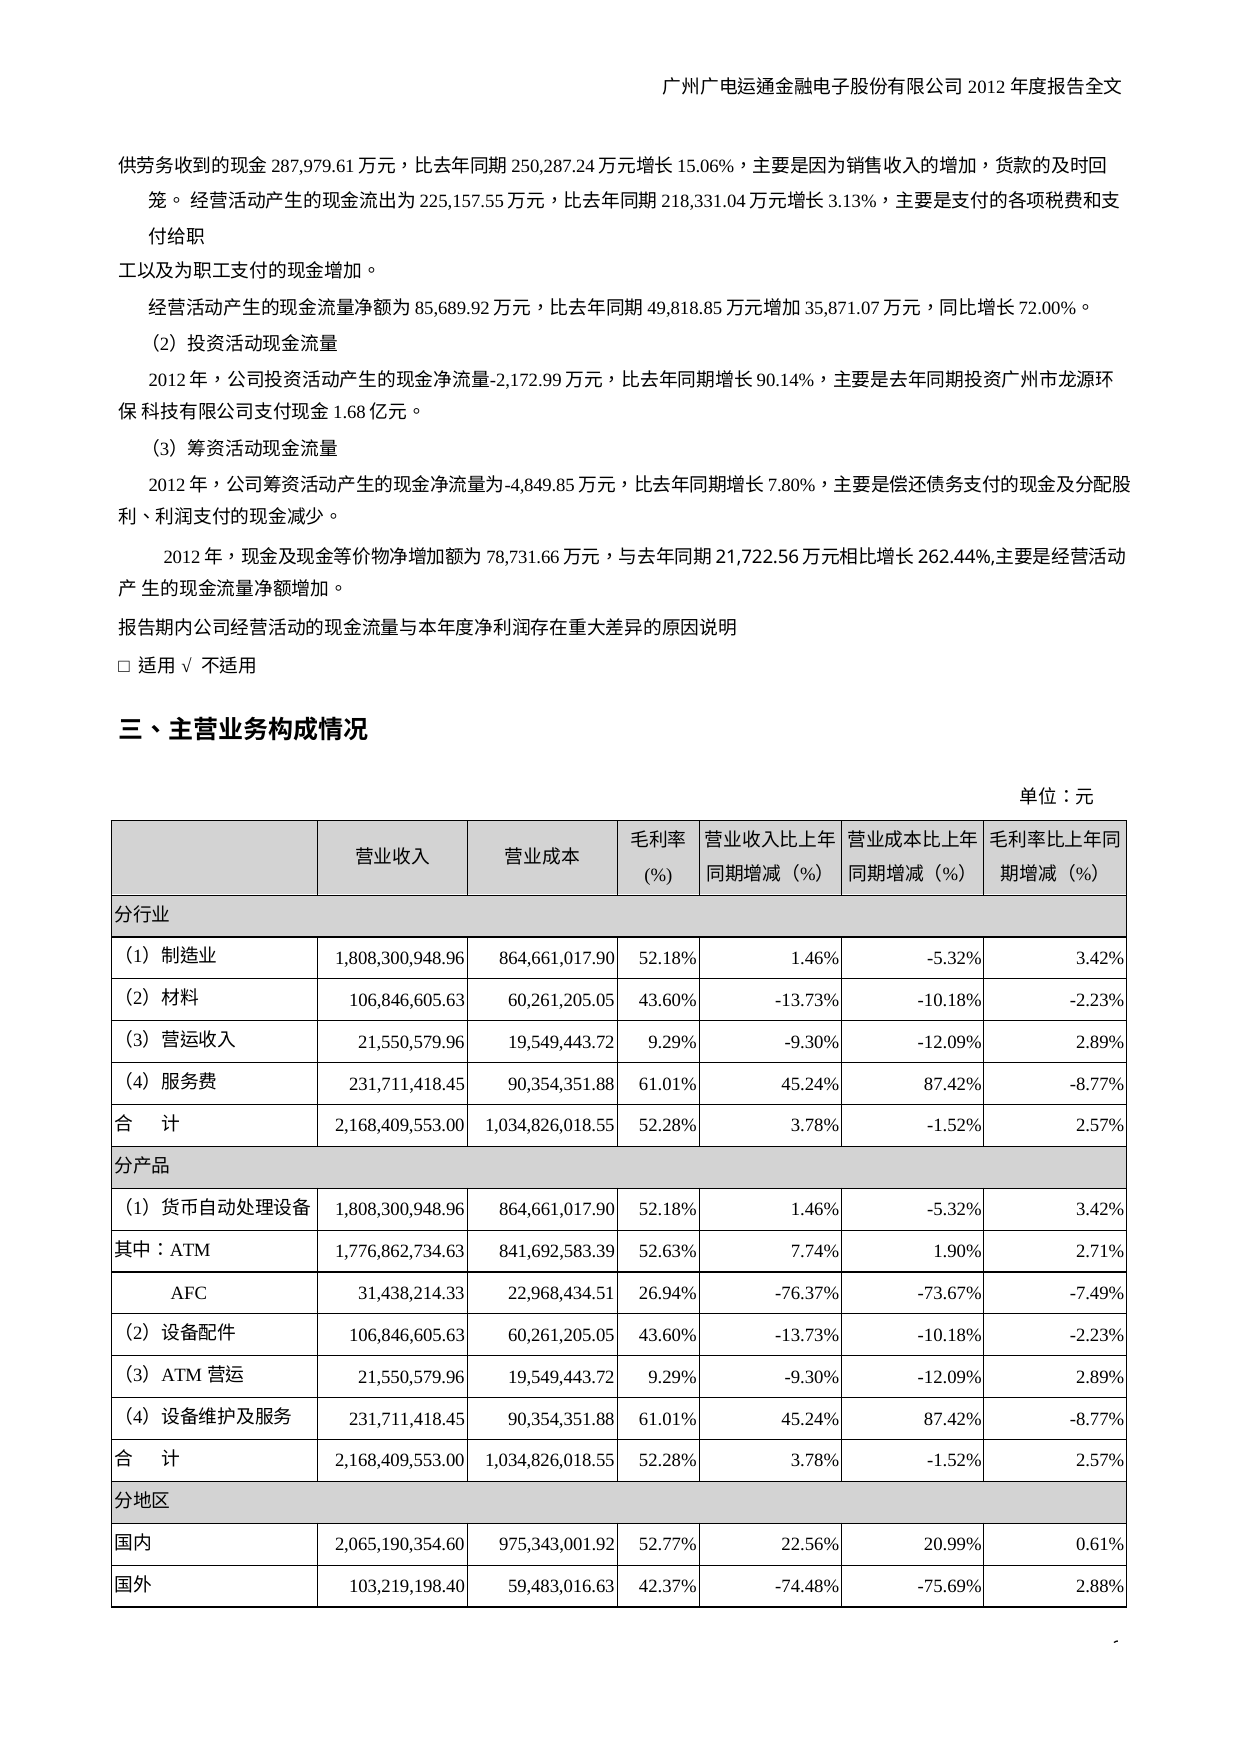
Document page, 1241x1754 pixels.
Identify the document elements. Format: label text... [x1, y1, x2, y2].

table_cell 1,808,300,948.96 [318, 1189, 467, 1229]
table_cell 20.99% [842, 1524, 983, 1564]
table_cell 3.42% [984, 938, 1126, 978]
table_cell （4）设备维护及服务 [112, 1398, 317, 1439]
table_cell 其中：ATM [112, 1231, 317, 1271]
table_header 营业成本 [468, 821, 617, 894]
table_cell -8.77% [984, 1063, 1126, 1104]
table_cell 1,776,862,734.63 [318, 1231, 467, 1271]
table_cell 59,483,016.63 [468, 1566, 617, 1606]
table_cell 3.42% [984, 1189, 1126, 1229]
table_cell 2,168,409,553.00 [318, 1440, 467, 1481]
table_cell -13.73% [700, 1314, 841, 1355]
table_cell 52.18% [618, 938, 699, 978]
table_cell -76.37% [700, 1273, 841, 1313]
table_cell 2.57% [984, 1440, 1126, 1481]
table_cell -10.18% [842, 1314, 983, 1355]
table_cell （1）制造业 [112, 938, 317, 978]
table_cell -75.69% [842, 1566, 983, 1606]
table_cell 864,661,017.90 [468, 1189, 617, 1229]
table_header 营业成本比上年 同期增减（%） [842, 821, 983, 894]
table_cell 106,846,605.63 [318, 1314, 467, 1355]
text （3）筹资活动现金流量 [141, 436, 1132, 461]
table_cell 1,808,300,948.96 [318, 938, 467, 978]
table_cell 52.63% [618, 1231, 699, 1271]
table_cell -2.23% [984, 979, 1126, 1020]
table_cell 43.60% [618, 979, 699, 1020]
table_cell 90,354,351.88 [468, 1063, 617, 1104]
table_cell 87.42% [842, 1398, 983, 1439]
table_cell -12.09% [842, 1021, 983, 1062]
table_cell 分地区 [112, 1482, 1126, 1523]
table_cell 7.74% [700, 1231, 841, 1271]
table_cell 9.29% [618, 1356, 699, 1397]
table_cell 45.24% [700, 1063, 841, 1104]
table_header 毛利率 (%) [618, 821, 699, 894]
table_cell 2,065,190,354.60 [318, 1524, 467, 1564]
text 报告期内公司经营活动的现金流量与本年度净利润存在重大差异的原因说明 [118, 614, 1132, 640]
table_cell 231,711,418.45 [318, 1398, 467, 1439]
table_cell -73.67% [842, 1273, 983, 1313]
table_cell 106,846,605.63 [318, 979, 467, 1020]
table_cell 52.28% [618, 1105, 699, 1146]
table_cell 43.60% [618, 1314, 699, 1355]
table_cell 45.24% [700, 1398, 841, 1439]
subtitle 三、主营业务构成情况 [118, 711, 1132, 746]
table_header 营业收入比上年 同期增减（%） [700, 821, 841, 894]
table_cell -8.77% [984, 1398, 1126, 1439]
table_cell 61.01% [618, 1063, 699, 1104]
table_cell -74.48% [700, 1566, 841, 1606]
table_cell 31,438,214.33 [318, 1273, 467, 1313]
table_cell 合 计 [112, 1440, 317, 1481]
table_cell 2.71% [984, 1231, 1126, 1271]
table_cell 19,549,443.72 [468, 1021, 617, 1062]
table_cell 87.42% [842, 1063, 983, 1104]
table_cell 1.90% [842, 1231, 983, 1271]
table_cell -1.52% [842, 1440, 983, 1481]
table_cell 52.77% [618, 1524, 699, 1564]
table_cell 864,661,017.90 [468, 938, 617, 978]
text 工以及为职工支付的现金增加。 [118, 259, 1132, 282]
table_cell 2.88% [984, 1566, 1126, 1606]
table_cell 90,354,351.88 [468, 1398, 617, 1439]
table_cell -13.73% [700, 979, 841, 1020]
table_cell -5.32% [842, 938, 983, 978]
table_cell 19,549,443.72 [468, 1356, 617, 1397]
text 供劳务收到的现金287,979.61万元，比去年同期250,287.24万元增长15.06%，主要是因为销售收入的增加，货款的及时回笼。 经营活动产生的现金流出为225,157.55万元，比去年同期218,331.04万元增长3.13%，主要是支付的各项税费和支付给职 [118, 152, 1132, 249]
table_cell -12.09% [842, 1356, 983, 1397]
table_cell 21,550,579.96 [318, 1021, 467, 1062]
table_cell 9.29% [618, 1021, 699, 1062]
table_cell 231,711,418.45 [318, 1063, 467, 1104]
table_cell 1,034,826,018.55 [468, 1105, 617, 1146]
table_cell （4）服务费 [112, 1063, 317, 1104]
table_cell 61.01% [618, 1398, 699, 1439]
table_cell -7.49% [984, 1273, 1126, 1313]
table_cell 合 计 [112, 1105, 317, 1146]
table_cell 国外 [112, 1566, 317, 1606]
table_cell 0.61% [984, 1524, 1126, 1564]
table_cell 975,343,001.92 [468, 1524, 617, 1564]
text 2012年，公司投资活动产生的现金净流量-2,172.99万元，比去年同期增长90.14%，主要是去年同期投资广州市龙源环保 科技有限公司支付现金1.68亿元。 [118, 366, 1124, 424]
table_cell 42.37% [618, 1566, 699, 1606]
table_cell 60,261,205.05 [468, 979, 617, 1020]
table_cell 2,168,409,553.00 [318, 1105, 467, 1146]
table_cell -10.18% [842, 979, 983, 1020]
table_cell 22.56% [700, 1524, 841, 1564]
table_cell 1,034,826,018.55 [468, 1440, 617, 1481]
text 2012年，现金及现金等价物净增加额为78,731.66万元，与去年同期21,722.56万元相比增长262.44%,主要是经营活动产 生的现金流量净额增加。 [118, 543, 1132, 601]
table_cell 3.78% [700, 1440, 841, 1481]
table_cell -9.30% [700, 1021, 841, 1062]
table_cell （1）货币自动处理设备 [112, 1189, 317, 1229]
table_cell 60,261,205.05 [468, 1314, 617, 1355]
table_cell AFC [112, 1273, 317, 1313]
text 2012年，公司筹资活动产生的现金净流量为-4,849.85万元，比去年同期增长7.80%，主要是偿还债务支付的现金及分配股 利、利润支付的现金减少。 [118, 472, 1132, 529]
table_cell 国内 [112, 1524, 317, 1564]
table_cell 52.28% [618, 1440, 699, 1481]
table_cell -1.52% [842, 1105, 983, 1146]
table_cell 22,968,434.51 [468, 1273, 617, 1313]
table_cell （3）ATM 营运 [112, 1356, 317, 1397]
table_cell （2）材料 [112, 979, 317, 1020]
text （2）投资活动现金流量 [141, 330, 1132, 356]
table_cell 52.18% [618, 1189, 699, 1229]
table_header 营业收入 [318, 821, 467, 894]
table_cell 841,692,583.39 [468, 1231, 617, 1271]
table_cell -2.23% [984, 1314, 1126, 1355]
table_cell 21,550,579.96 [318, 1356, 467, 1397]
table_cell -5.32% [842, 1189, 983, 1229]
text □ 适用 √ 不适用 [118, 652, 1132, 678]
table_cell 103,219,198.40 [318, 1566, 467, 1606]
table_cell 1.46% [700, 1189, 841, 1229]
table_cell （2）设备配件 [112, 1314, 317, 1355]
table_cell 2.89% [984, 1356, 1126, 1397]
text 单位：元 [100, 783, 1094, 809]
text 经营活动产生的现金流量净额为85,689.92万元，比去年同期49,818.85万元增加35,871.07万元，同比增长72.00%。 [148, 294, 1132, 319]
table_cell （3）营运收入 [112, 1021, 317, 1062]
table_cell -9.30% [700, 1356, 841, 1397]
table_cell 分行业 [112, 896, 1126, 936]
table_cell 分产品 [112, 1147, 1126, 1188]
table_cell 26.94% [618, 1273, 699, 1313]
table_cell 2.89% [984, 1021, 1126, 1062]
table_cell 1.46% [700, 938, 841, 978]
table_header 毛利率比上年同 期增减（%） [984, 821, 1126, 894]
table_cell 2.57% [984, 1105, 1126, 1146]
table_header [112, 821, 317, 894]
table_cell 3.78% [700, 1105, 841, 1146]
